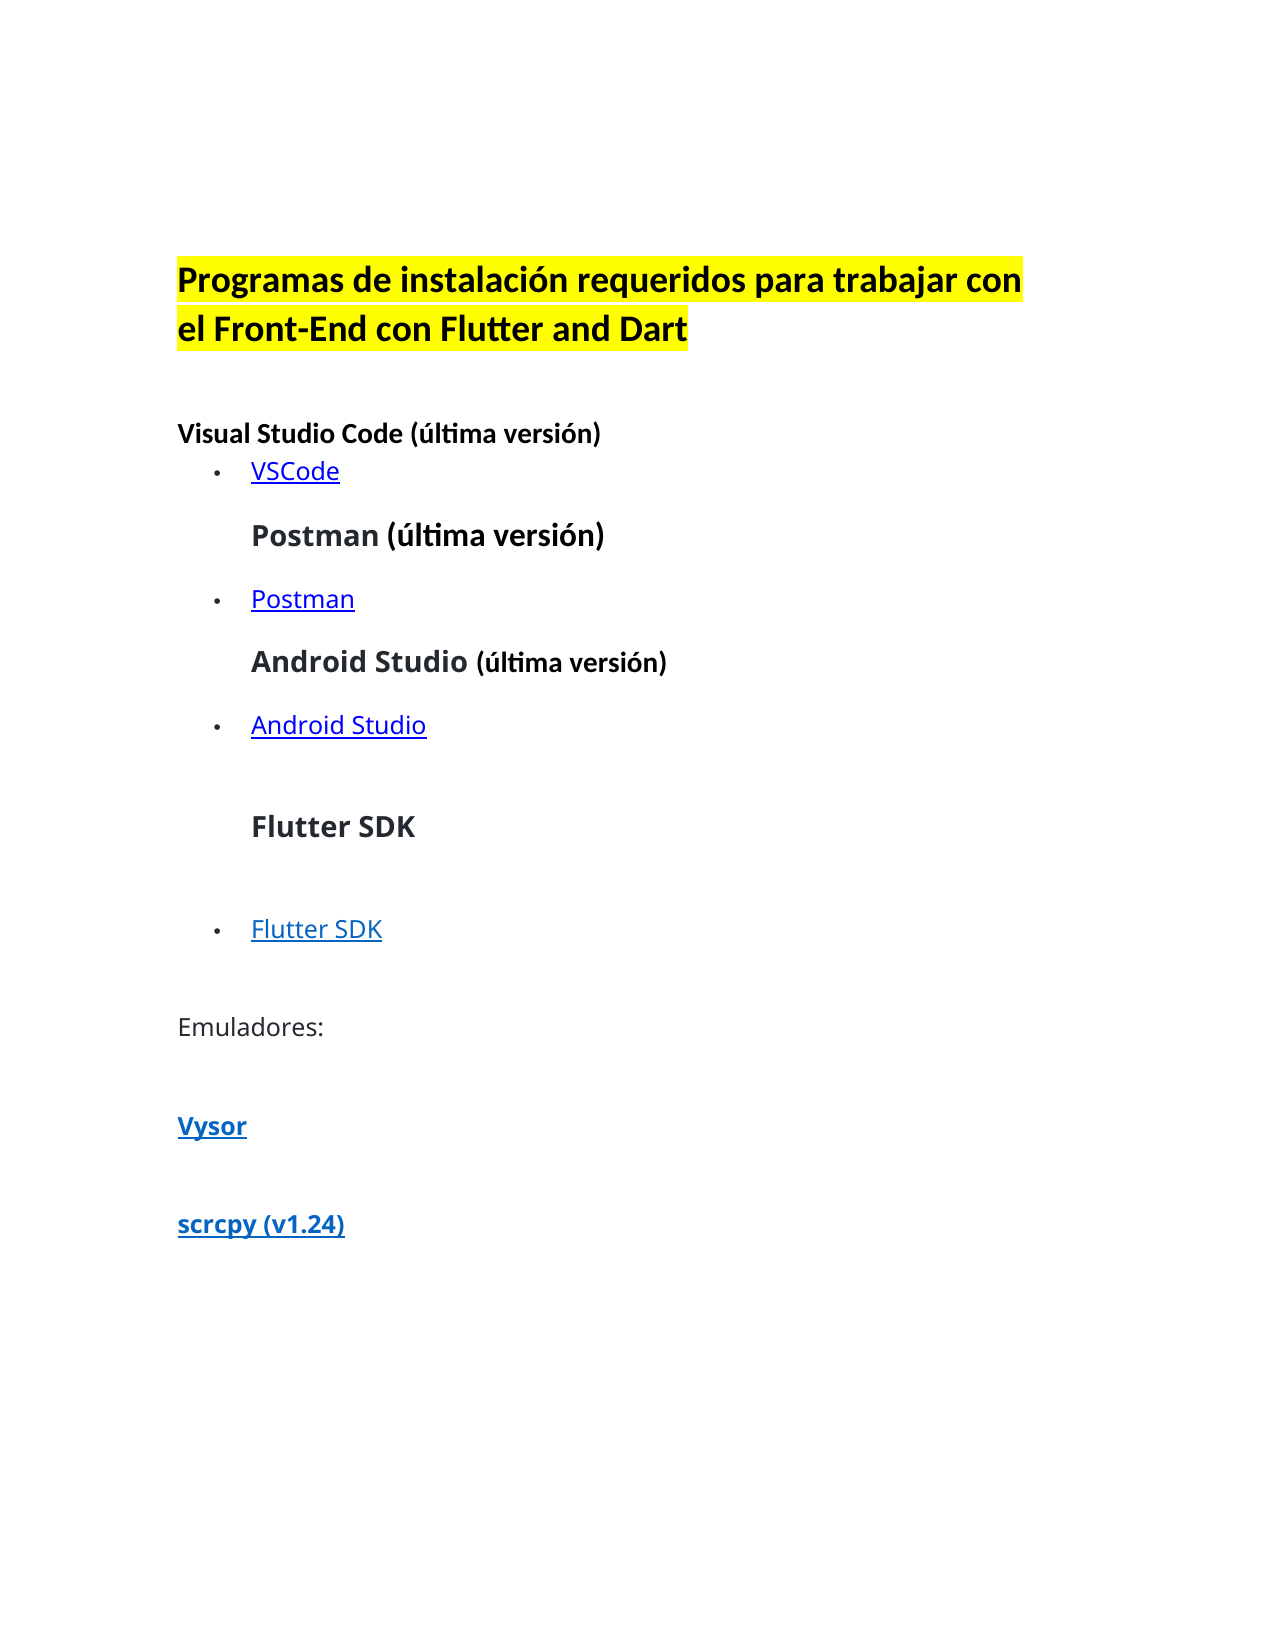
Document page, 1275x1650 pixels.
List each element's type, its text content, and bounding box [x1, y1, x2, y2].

text Postman (última versión) [251, 514, 1047, 555]
list Postman [213, 581, 1047, 616]
text Flutter SDK [251, 806, 1047, 846]
text Emuladores: [177, 1010, 1047, 1044]
list Flutter SDK [213, 911, 1047, 945]
text Programas de instalación requeridos para trabajar con el Front-End con Flutter and Dart [177, 256, 1047, 351]
list VSCode [213, 454, 1047, 488]
list Android Studio [213, 708, 1047, 742]
text Android Studio (última versión) [251, 642, 1047, 681]
text scrcpy (v1.24) [177, 1207, 1047, 1241]
text Vysor [177, 1108, 1047, 1142]
text Visual Studio Code (última versión) [177, 415, 1047, 451]
